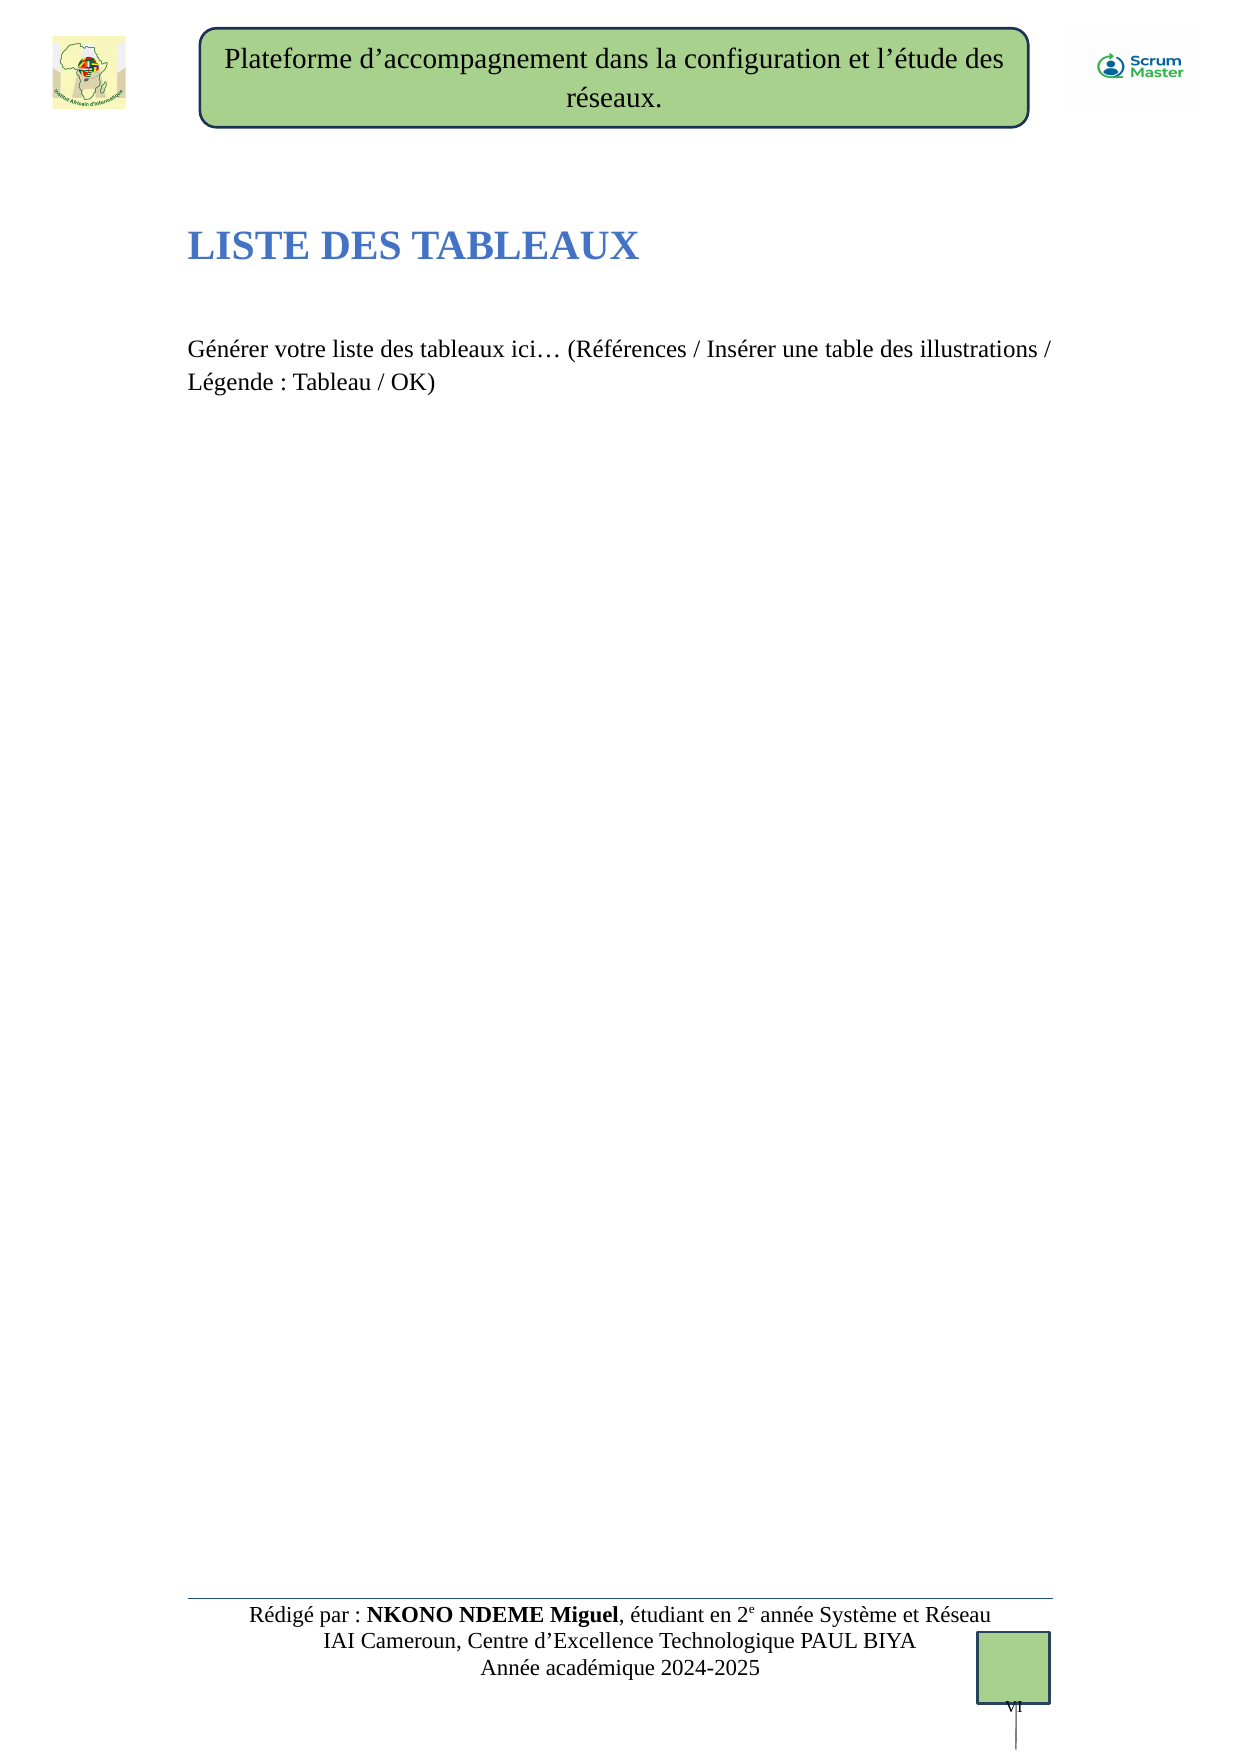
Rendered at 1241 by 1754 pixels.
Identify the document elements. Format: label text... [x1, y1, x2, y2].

picture [52, 36, 126, 109]
subtitle LISTE DES TABLEAUX [187, 221, 1053, 268]
picture [1067, 27, 1200, 109]
text Générer votre liste des tableaux ici… (Références / Insérer une table des illustrations / Légende : Tableau / OK) [187, 334, 1053, 395]
